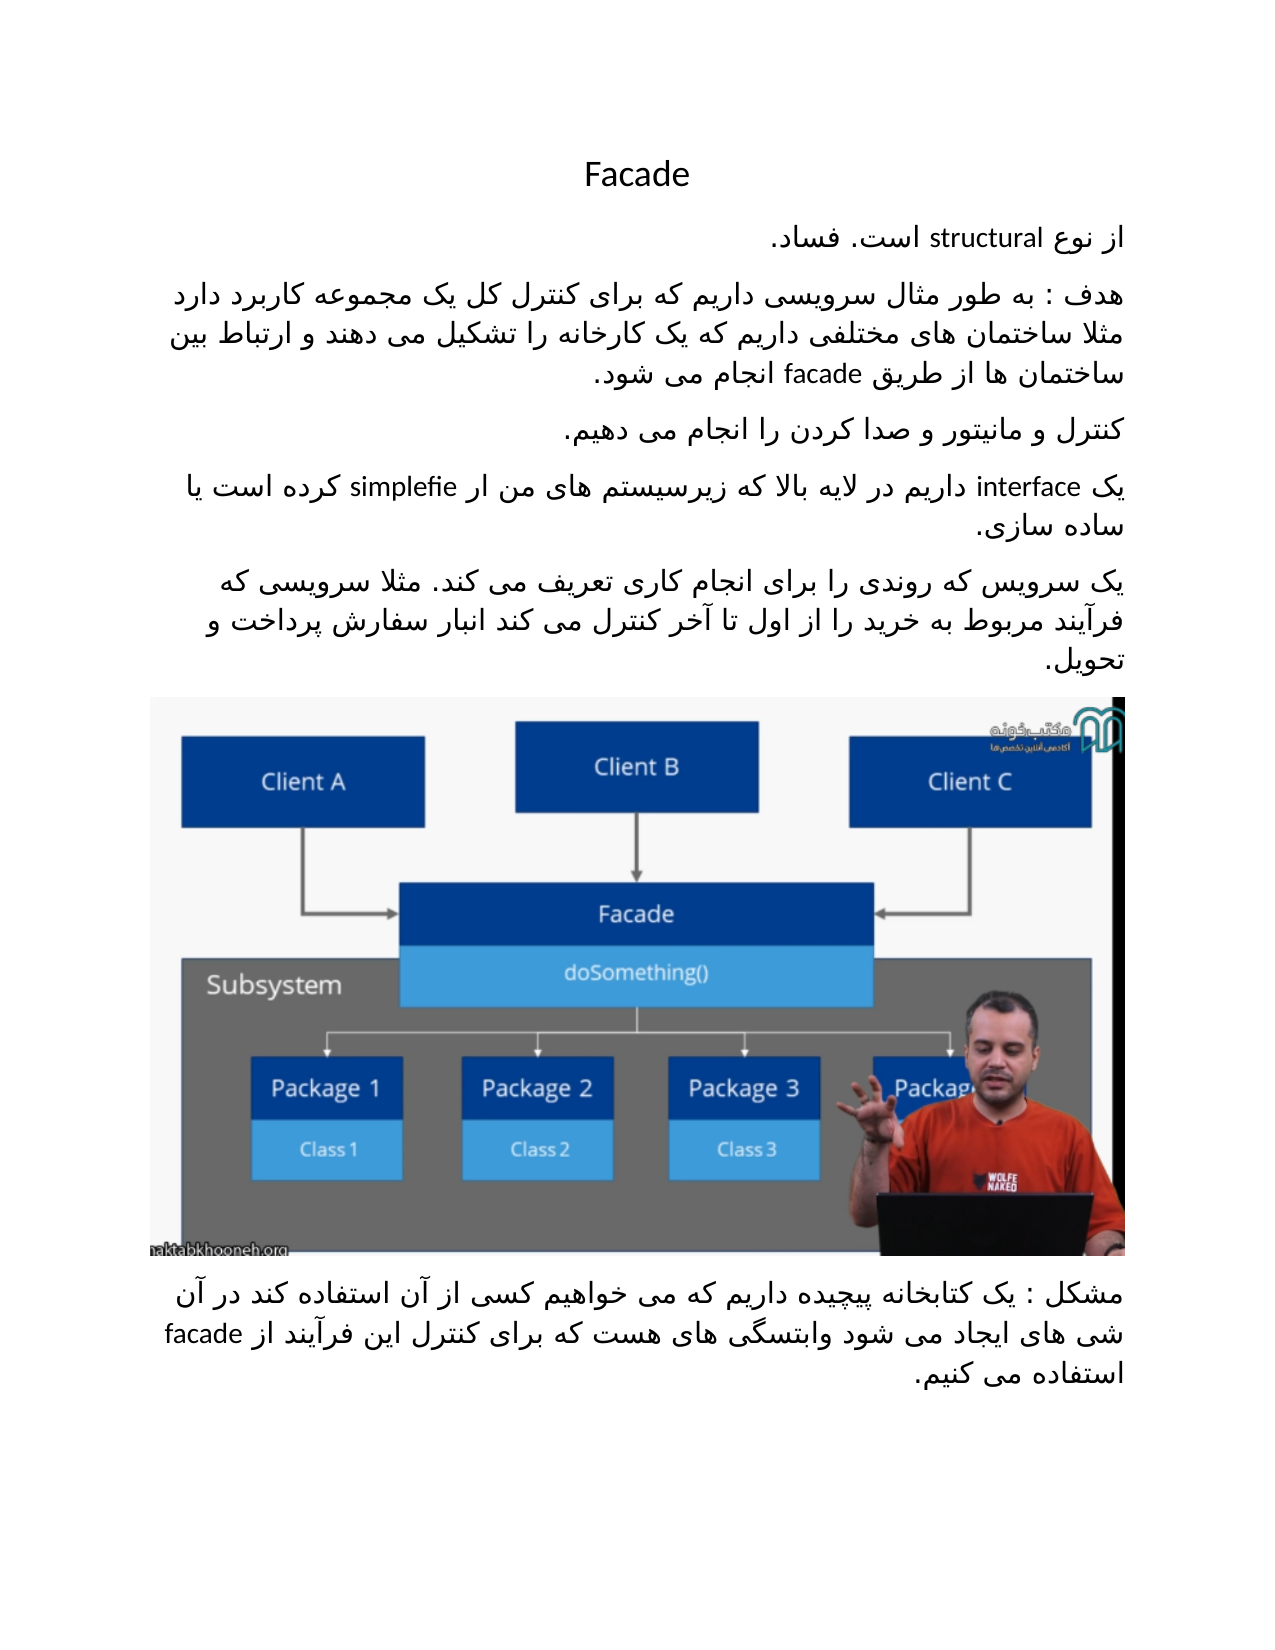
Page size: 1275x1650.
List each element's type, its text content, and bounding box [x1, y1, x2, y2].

text از نوع structural است. فساد. [150, 219, 1125, 255]
text مشکل : یک کتابخانه پیچیده داریم که می خواهیم کسی از آن استفاده کند در آن شی های ایجاد می شود وابتسگی های هست که برای کنترل این فرآیند از facade استفاده می کنیم. [150, 1277, 1125, 1390]
text هدف : به طور مثال سرویسی داریم که برای کنترل کل یک مجموعه کاربرد دارد مثلا ساختمان های مختلفی داریم که یک کارخانه را تشکیل می دهند و ارتباط بین ساختمان ها از طریق facade انجام می شود. [150, 277, 1125, 391]
text یک interface داریم در لایه بالا که زیرسیستم های من ار simplefie کرده است یا ساده سازی. [150, 468, 1125, 543]
text یک سرویس که روندی را برای انجام کاری تعریف می کند. مثلا سرویسی که فرآیند مربوط به خرید را از اول تا آخر کنترل می کند انبار سفارش پرداخت و تحویل. [150, 564, 1125, 676]
text Facade [150, 150, 1125, 196]
picture [150, 697, 1125, 1256]
text کنترل و مانیتور و صدا کردن را انجام می دهیم. [150, 412, 1125, 446]
